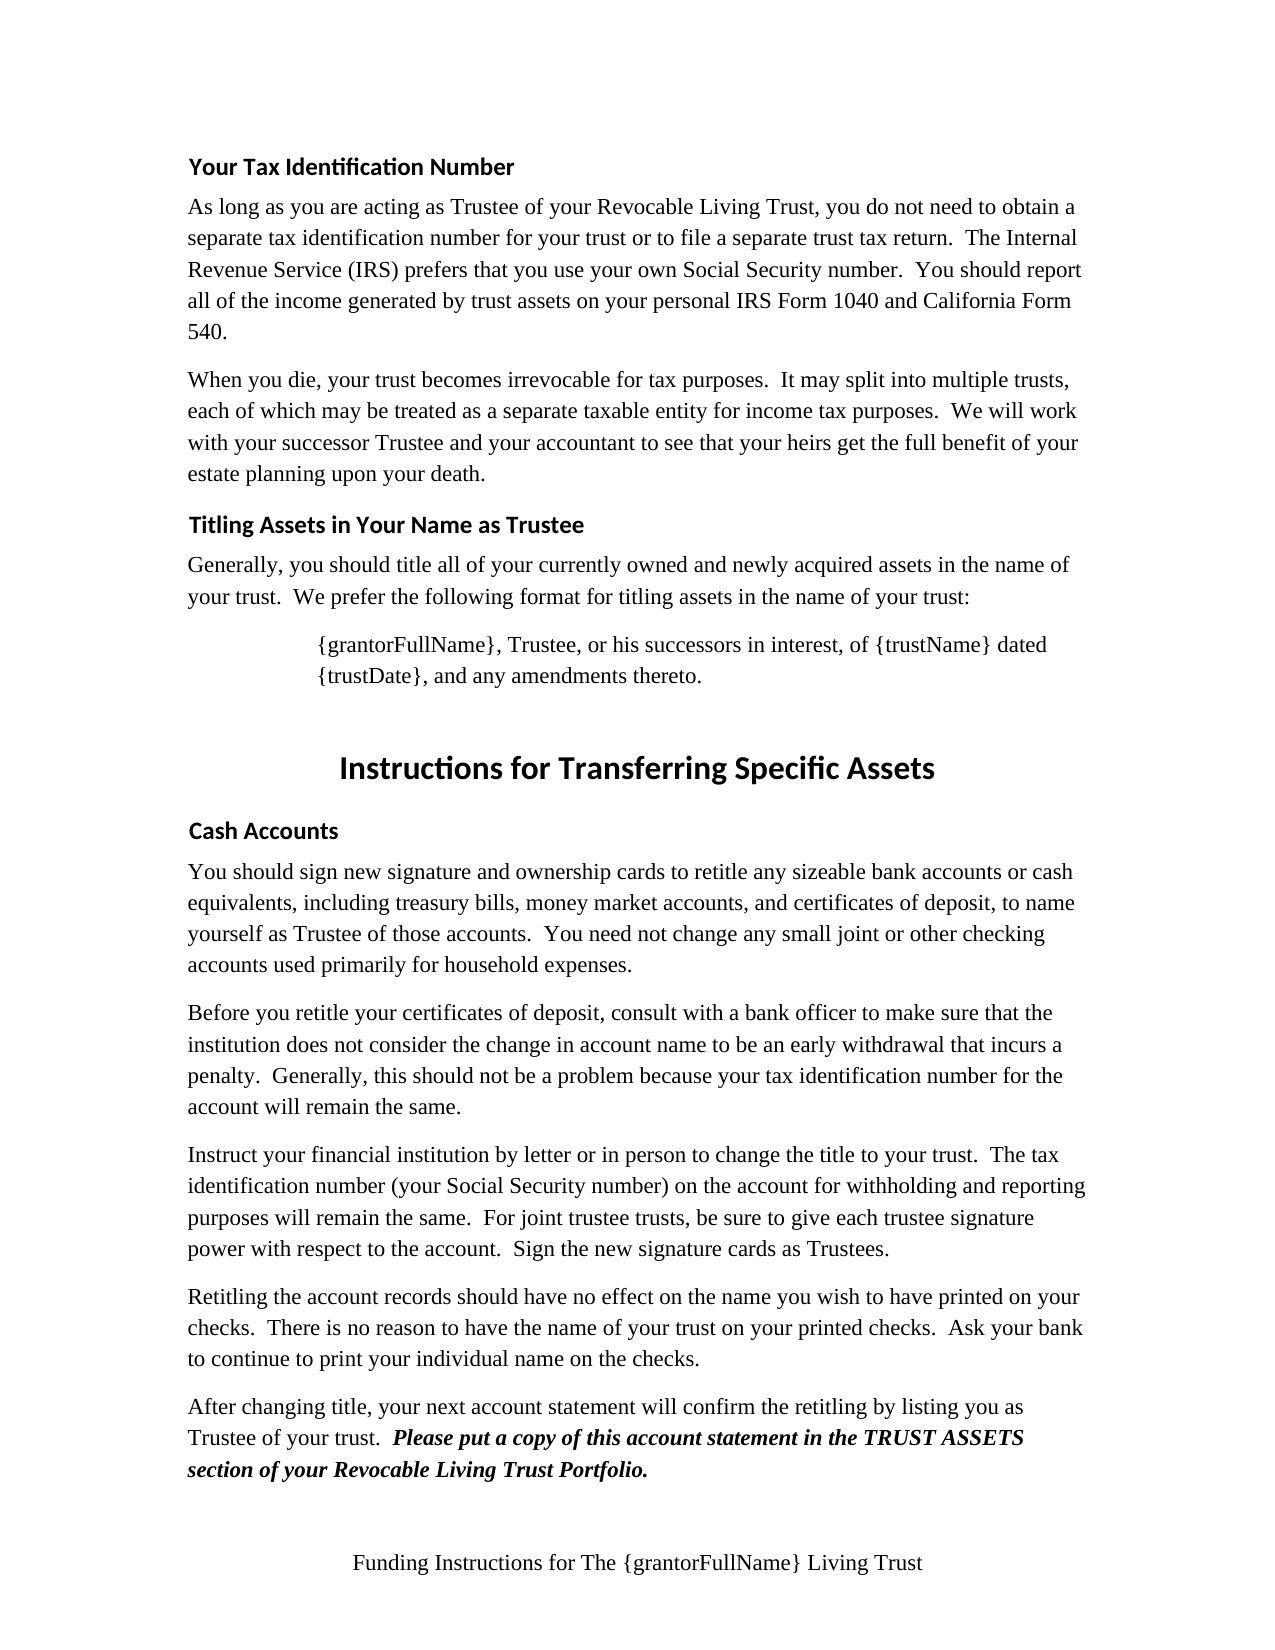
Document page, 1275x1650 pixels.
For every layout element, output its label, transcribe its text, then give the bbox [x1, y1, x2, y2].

text As long as you are acting as Trustee of your Revocable Living Trust, you do not need to obtain a separate tax identification number for your trust or to file a separate trust tax return. The Internal Revenue Service (IRS) prefers that you use your own Social Security number. You should report all of the income generated by trust assets on your personal IRS Form 1040 and California Form 540. [187, 189, 1087, 346]
text {grantorFullName}, Trustee, or his successors in interest, of {trustName} dated {trustDate}, and any amendments thereto. [316, 627, 1087, 689]
subtitle Instructions for Transferring Specific Assets [187, 739, 1087, 789]
text Generally, you should title all of your currently owned and newly acquired assets in the name of your trust. We prefer the following format for titling assets in the name of your trust: [187, 548, 1087, 610]
text You should sign new signature and ownership cards to retitle any sizeable bank accounts or cash equivalents, including treasury bills, money market accounts, and certificates of deposit, to name yourself as Trustee of those accounts. You need not change any small joint or other checking accounts used primarily for household expenses. [187, 854, 1087, 979]
text When you die, your trust becomes irrevocable for tax purposes. It may split into multiple trusts, each of which may be treated as a separate taxable entity for income tax purposes. We will work with your successor Trustee and your accountant to see that your heirs get the full benefit of your estate planning upon your death. [187, 362, 1087, 487]
text Retitling the account records should have no effect on the name you wish to have printed on your checks. There is no reason to have the name of your trust on your printed checks. Ask your bank to continue to print your individual name on the checks. [187, 1279, 1087, 1373]
subtitle Titling Assets in Your Name as Trustee [189, 508, 1087, 539]
text Instruct your financial institution by letter or in person to change the title to your trust. The tax identification number (your Social Security number) on the account for withholding and reporting purposes will remain the same. For joint trustee trusts, be sure to give each trustee signature power with respect to the account. Sign the new signature cards as Trustees. [187, 1137, 1087, 1262]
subtitle Your Tax Identification Number [189, 150, 1087, 181]
subtitle Cash Accounts [189, 814, 1087, 846]
text Before you retitle your certificates of deposit, consult with a bank officer to make sure that the institution does not consider the change in account name to be an early withdrawal that incurs a penalty. Generally, this should not be a problem because your tax identification number for the account will remain the same. [187, 996, 1087, 1121]
